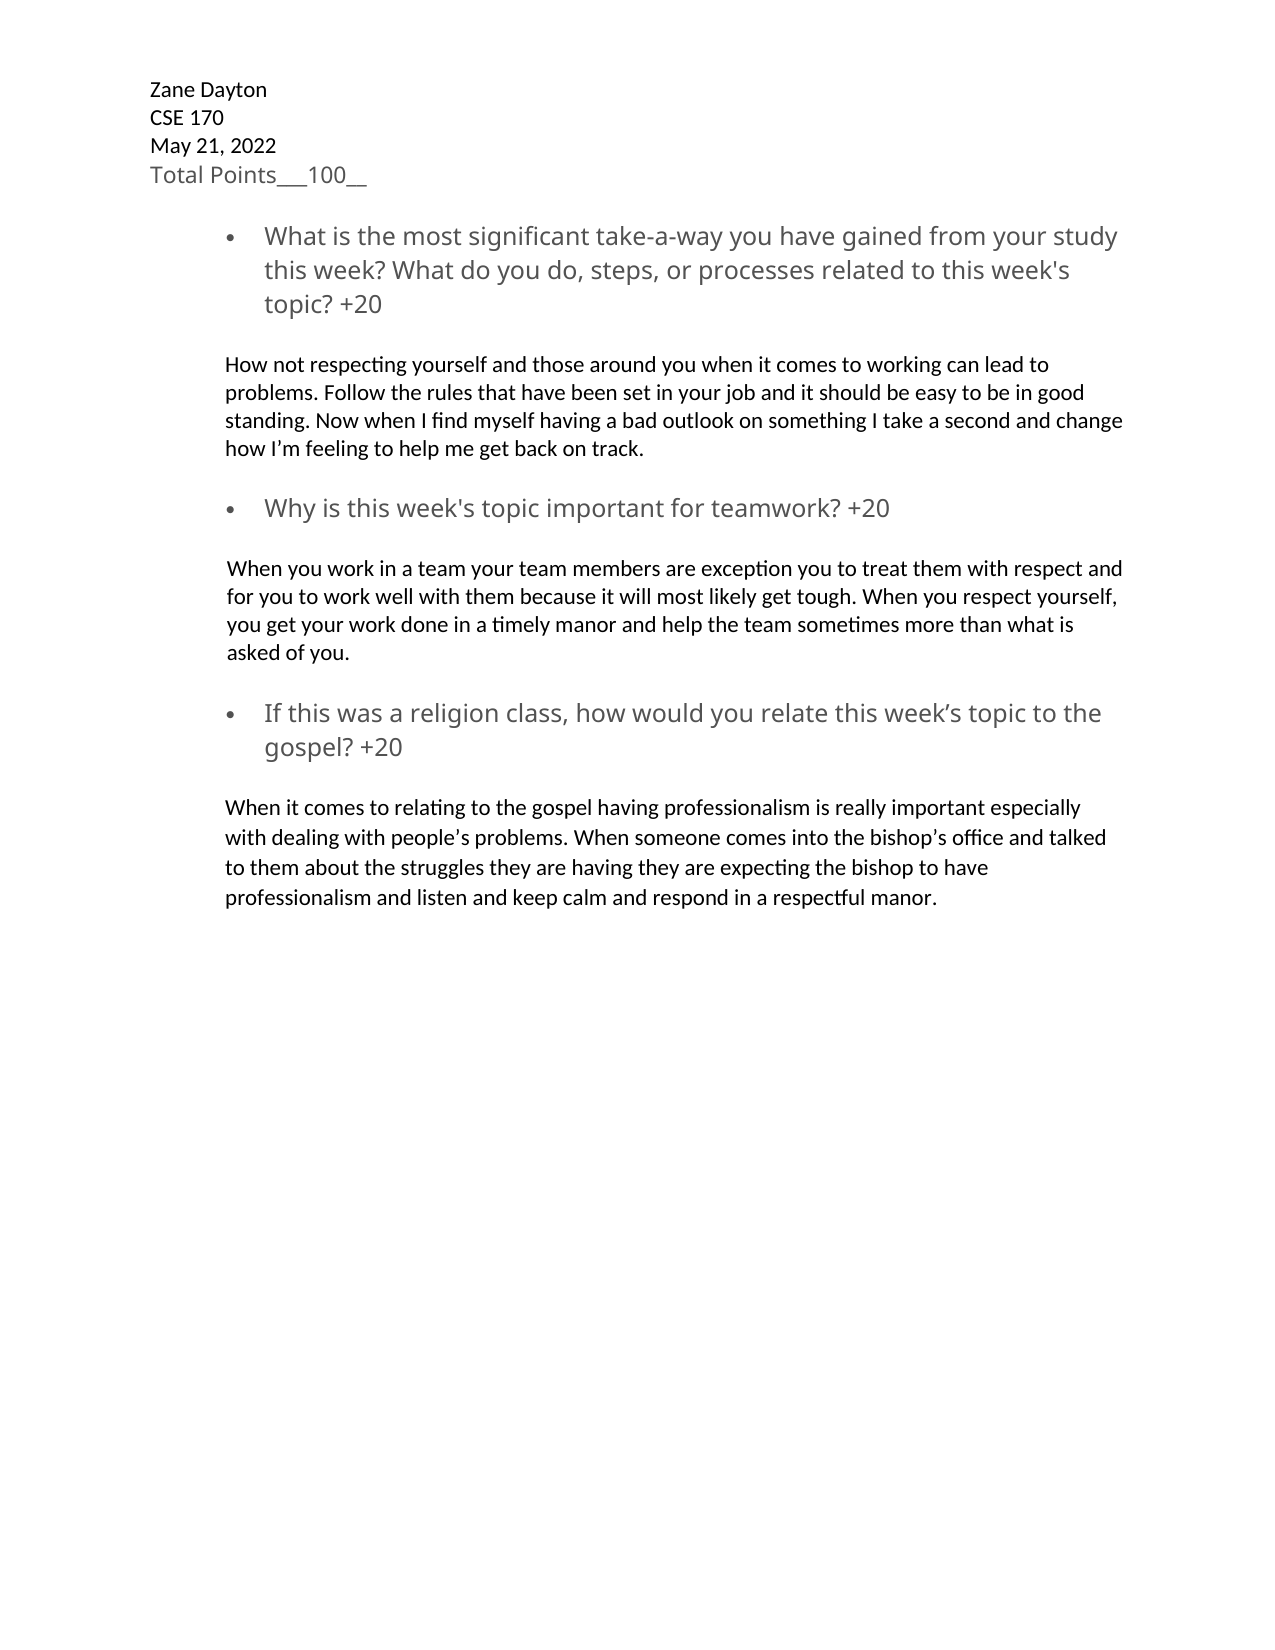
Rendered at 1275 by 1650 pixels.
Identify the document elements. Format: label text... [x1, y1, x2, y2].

text How not respecting yourself and those around you when it comes to working can lead to problems. Follow the rules that have been set in your job and it should be easy to be in good standing. Now when I find myself having a bad outlook on something I take a second and change how I’m feeling to help me get back on track. [225, 350, 1125, 462]
text When you work in a team your team members are exception you to treat them with respect and for you to work well with them because it will most likely get tough. When you respect yourself, you get your work done in a timely manor and help the team sometimes more than what is asked of you. [227, 554, 1125, 666]
list Why is this week's topic important for teamwork? +20 [227, 491, 1125, 525]
list If this was a religion class, how would you relate this week’s topic to the gospel? +20 [227, 695, 1125, 763]
text When it comes to relating to the gospel having professionalism is really important especially with dealing with people’s problems. When someone comes into the bishop’s office and talked to them about the struggles they are having they are expecting the bishop to have professionalism and listen and keep calm and respond in a respectful manor. [225, 793, 1125, 911]
list What is the most significant take-a-way you have gained from your study this week? What do you do, steps, or processes related to this week's topic? +20 [227, 218, 1125, 321]
